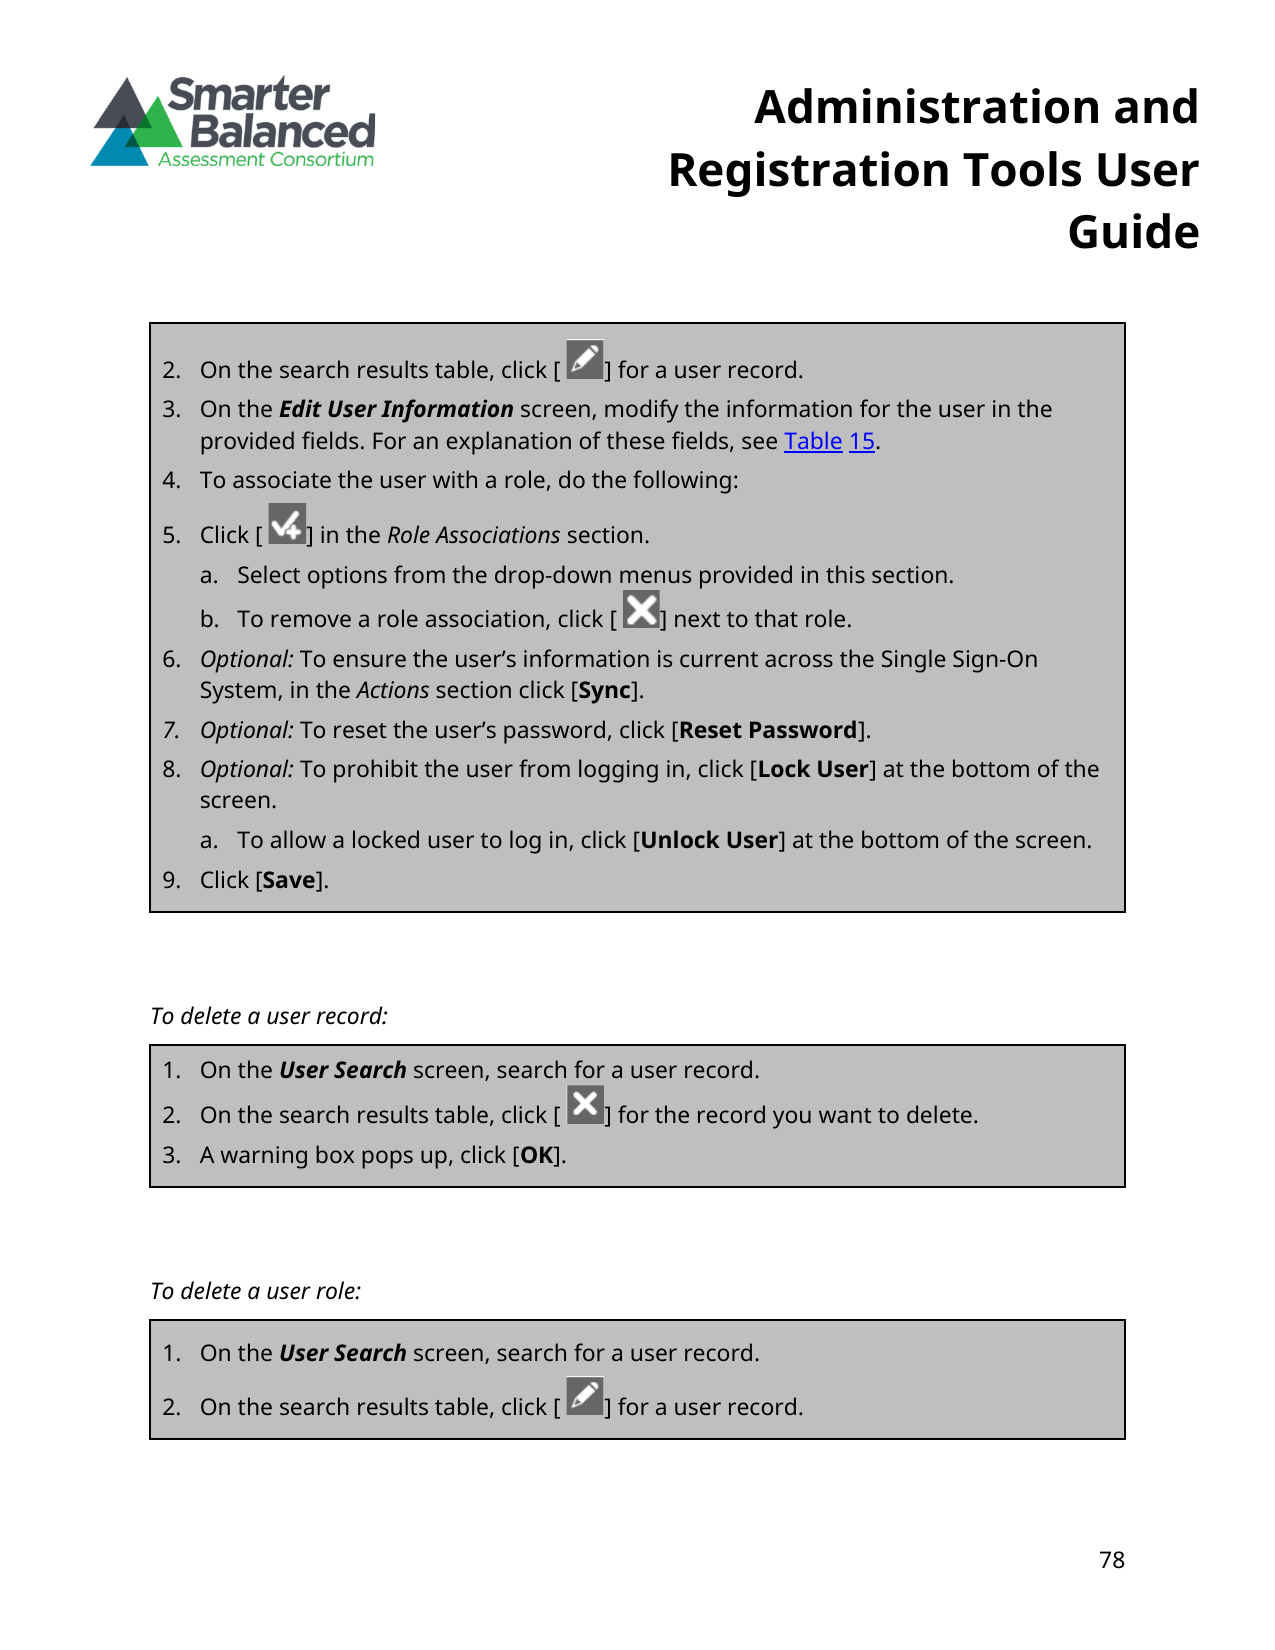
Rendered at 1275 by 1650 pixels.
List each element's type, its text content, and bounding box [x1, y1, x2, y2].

picture [623, 590, 660, 628]
picture [566, 339, 604, 379]
picture [90, 75, 375, 166]
table_header On the User Search screen, search for a user record. On the search results table, click [ ] for the record you want to delete. A warning box pops up, click [OK]. [151, 1046, 1124, 1186]
text To delete a user role: [150, 1275, 1125, 1306]
picture [268, 503, 307, 544]
picture [566, 1085, 604, 1124]
picture [566, 1376, 604, 1415]
text To delete a user record: [150, 1000, 1125, 1032]
